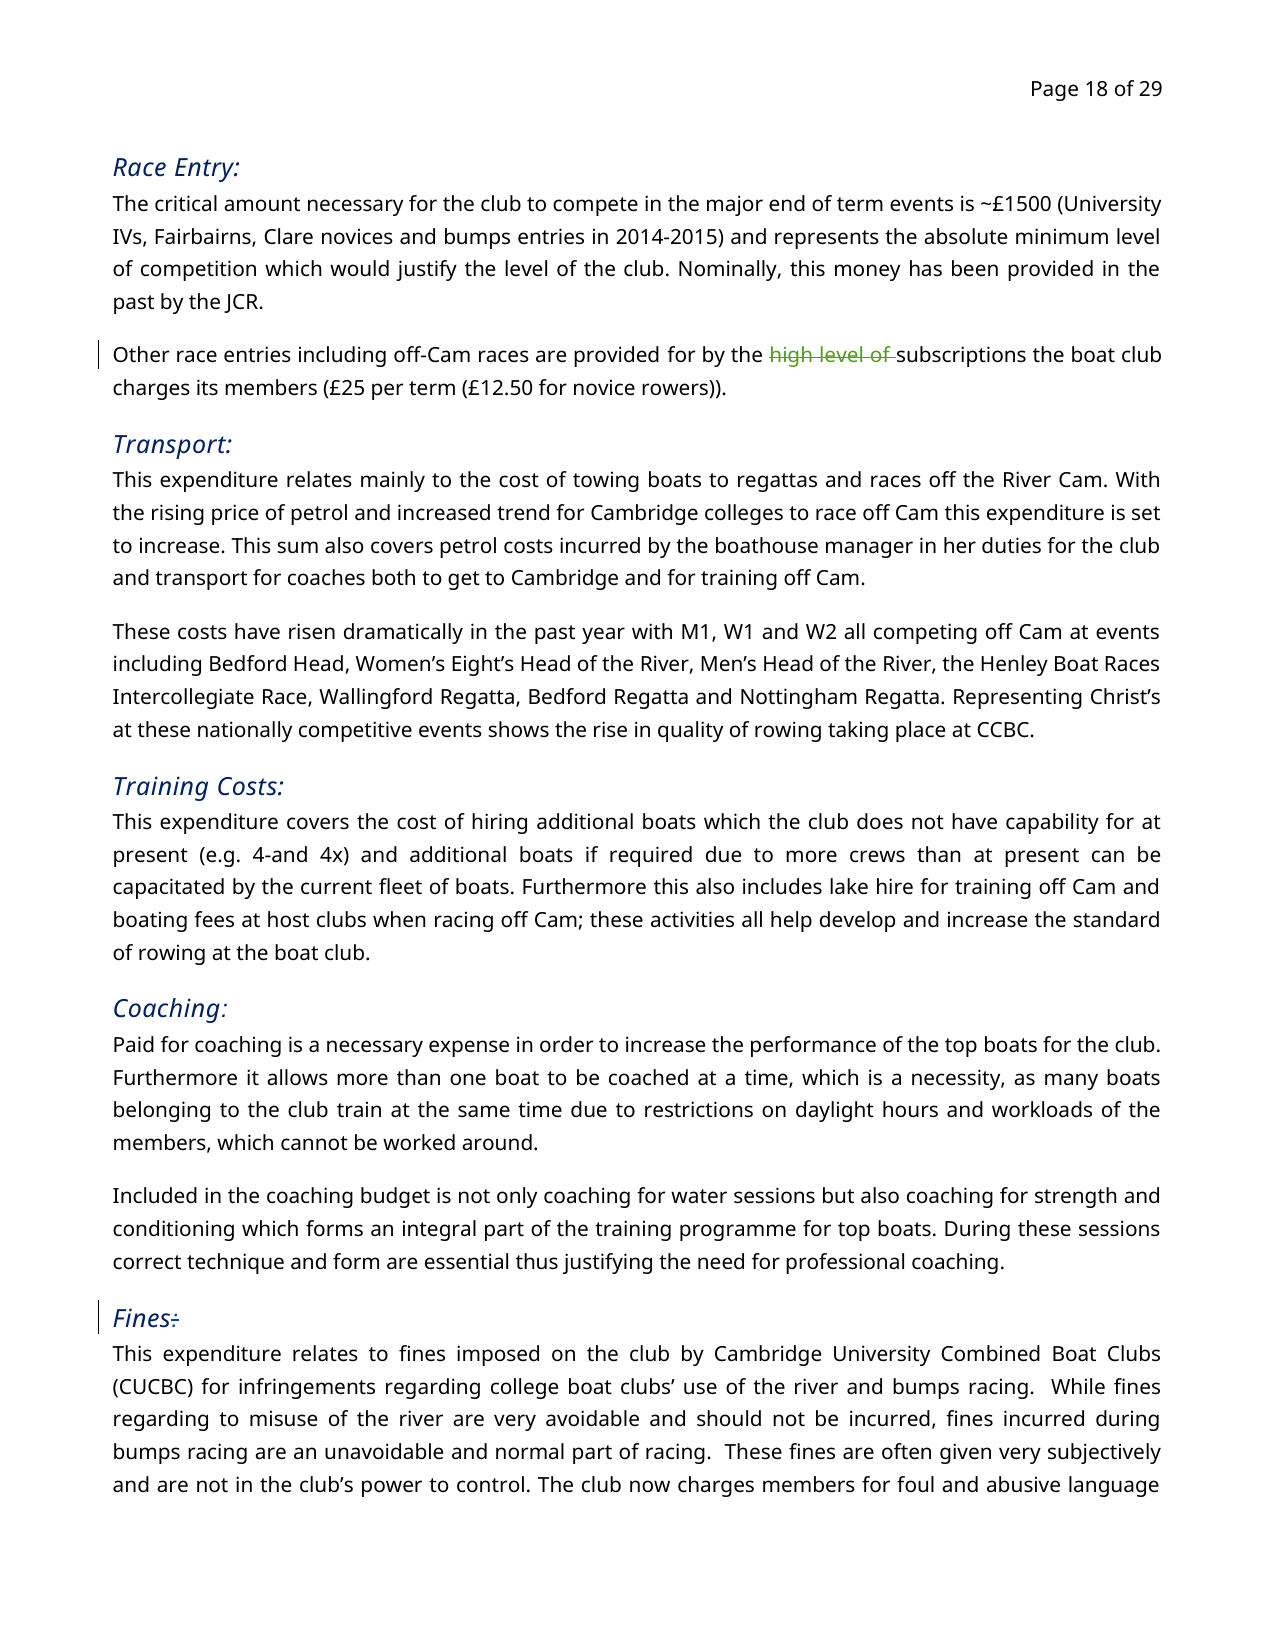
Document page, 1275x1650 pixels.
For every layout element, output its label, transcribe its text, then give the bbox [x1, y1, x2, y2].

text Paid for coaching is a necessary expense in order to increase the performance of the top boats for the club. Furthermore it allows more than one boat to be coached at a time, which is a necessity, as many boats belonging to the club train at the same time due to restrictions on daylight hours and workloads of the members, which cannot be worked around. [112, 1030, 1162, 1157]
subtitle Fines [112, 1300, 1162, 1334]
text These costs have risen dramatically in the past year with M1, W1 and W2 all competing off Cam at events including Bedford Head, Women’s Eight’s Head of the River, Men’s Head of the River, the Henley Boat Races Intercollegiate Race, Wallingford Regatta, Bedford Regatta and Nottingham Regatta. Representing Christ’s at these nationally competitive events shows the rise in quality of rowing taking place at CCBC. [112, 617, 1162, 743]
subtitle Transport: [112, 426, 1162, 461]
text The critical amount necessary for the club to compete in the major end of term events is ~£1500 (University IVs, Fairbairns, Clare novices and bumps entries in 2014-2015) and represents the absolute minimum level of competition which would justify the level of the club. Nominally, this money has been provided in the past by the JCR. [112, 189, 1162, 315]
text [112, 1339, 1162, 1498]
subtitle Coaching: [112, 991, 1162, 1025]
text Included in the coaching budget is not only coaching for water sessions but also coaching for strength and conditioning which forms an integral part of the training programme for top boats. During these sessions correct technique and form are essential thus justifying the need for professional coaching. [112, 1182, 1162, 1275]
subtitle Race Entry: [112, 150, 1162, 184]
text This expenditure relates mainly to the cost of towing boats to regattas and races off the River Cam. With the rising price of petrol and increased trend for Cambridge colleges to race off Cam this expenditure is set to increase. This sum also covers petrol costs incurred by the boathouse manager in her duties for the club and transport for coaches both to get to Cambridge and for training off Cam. [112, 466, 1162, 592]
text Other race entries including off-Cam races are provided for by the subscriptions the boat club charges its members (£25 per term (£12.50 for novice rowers)). [112, 340, 1162, 401]
subtitle Training Costs: [112, 768, 1162, 802]
text This expenditure covers the cost of hiring additional boats which the club does not have capability for at present (e.g. 4-and 4x) and additional boats if required due to more crews than at present can be capacitated by the current fleet of boats. Furthermore this also includes lake hire for training off Cam and boating fees at host clubs when racing off Cam; these activities all help develop and increase the standard of rowing at the boat club. [112, 807, 1162, 966]
